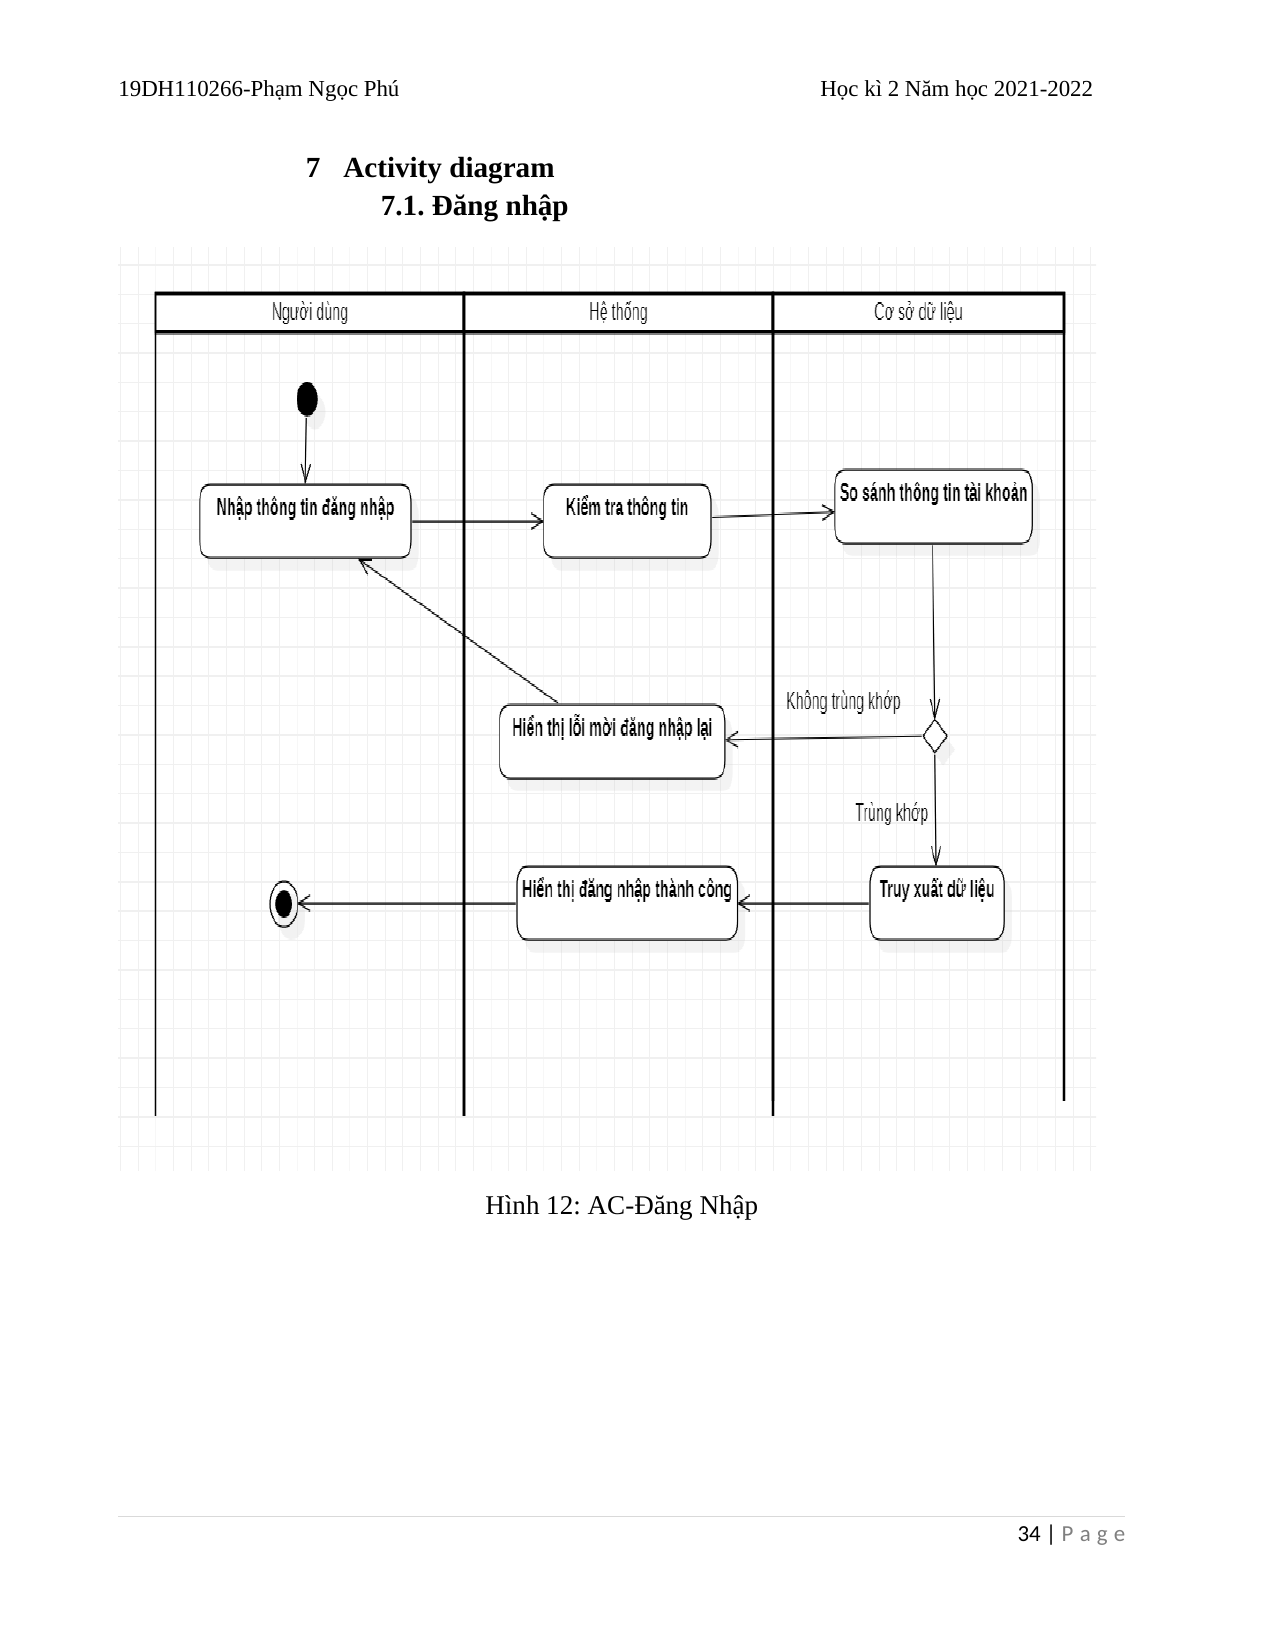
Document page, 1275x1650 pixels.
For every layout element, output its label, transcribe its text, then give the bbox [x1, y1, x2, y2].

list Activity diagram [306, 150, 1125, 183]
picture [118, 247, 1097, 1171]
text Hình 12: AC-Đăng Nhập [118, 1189, 1125, 1221]
list 7.1. Đăng nhập [381, 188, 1125, 222]
